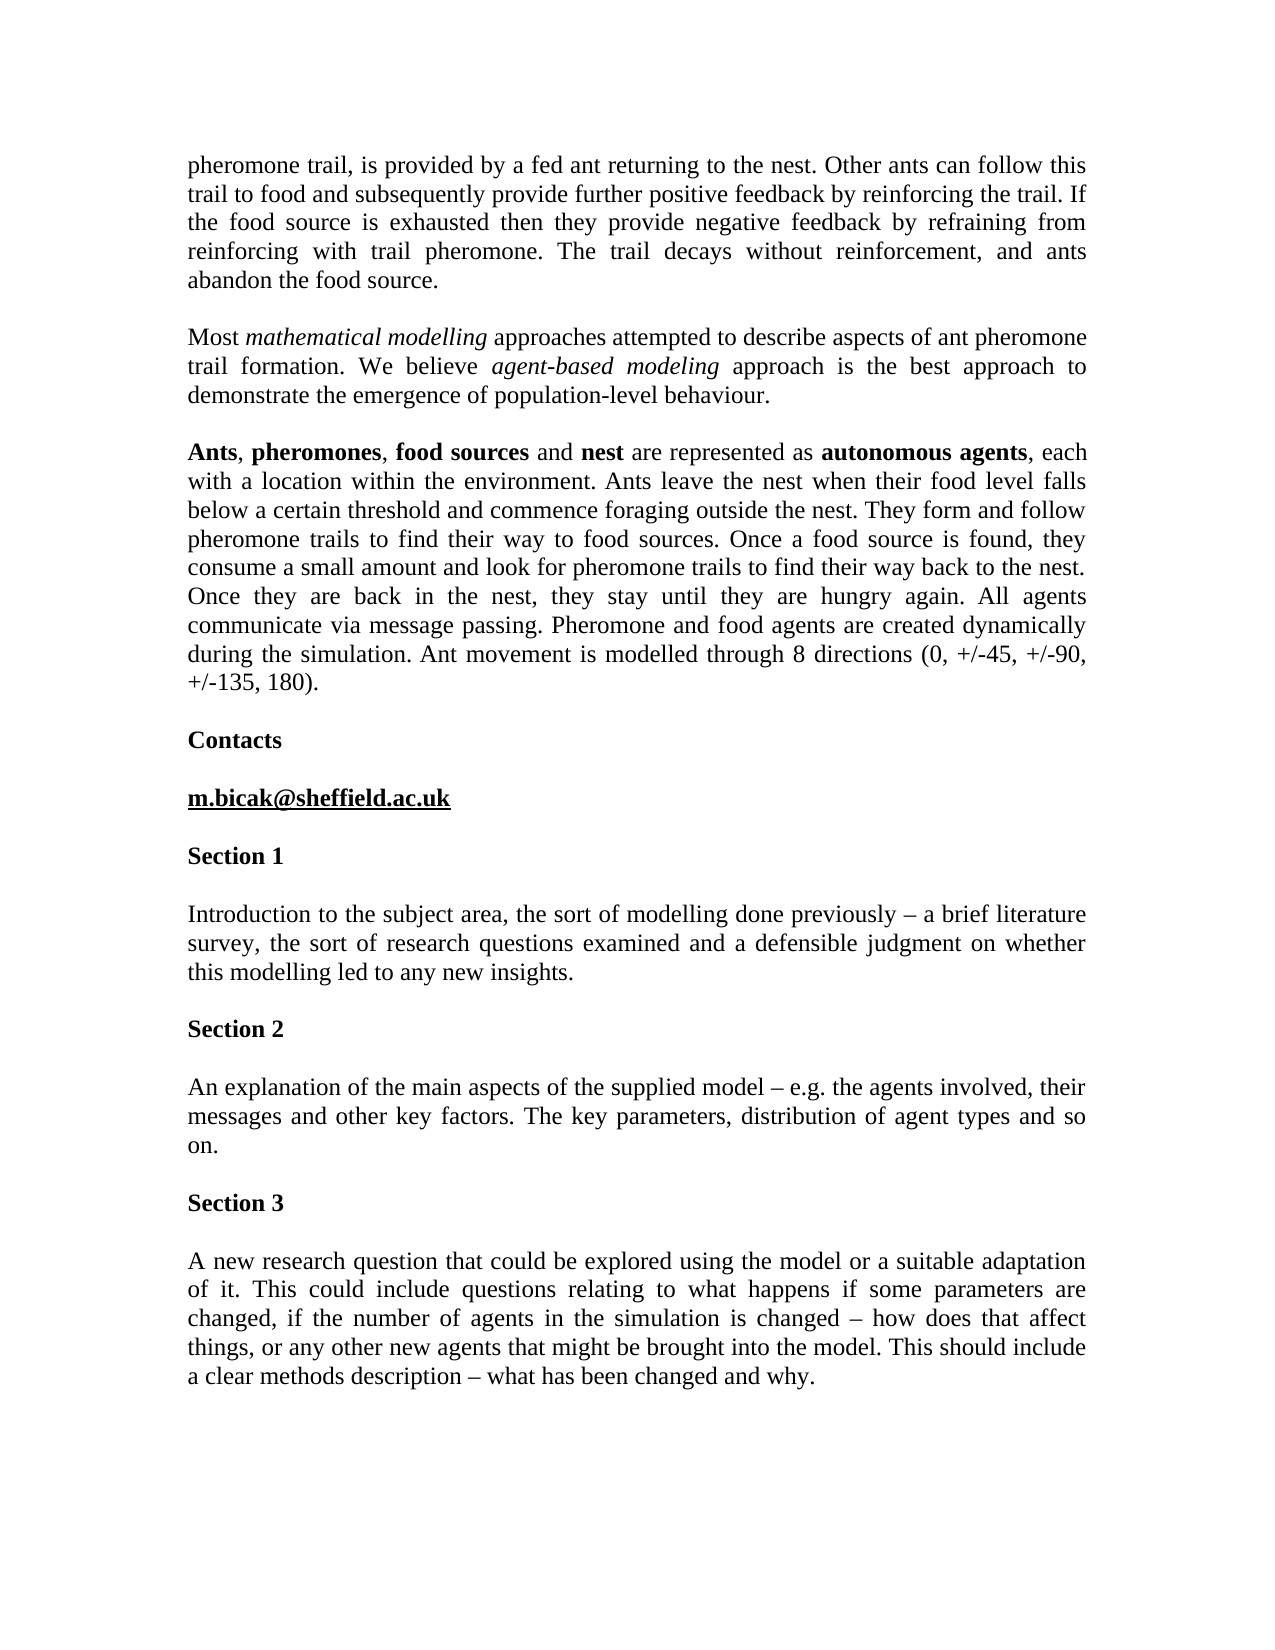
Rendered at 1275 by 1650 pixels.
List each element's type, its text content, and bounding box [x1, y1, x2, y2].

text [187, 150, 1087, 294]
text Section 2 [187, 1014, 1087, 1043]
text Most mathematical modelling approaches attempted to describe aspects of ant pheromone trail formation. We believe agent-based modeling approach is the best approach to demonstrate the emergence of population-level behaviour. [187, 322, 1087, 409]
text Introduction to the subject area, the sort of modelling done previously – a brief literature survey, the sort of research questions examined and a defensible judgment on whether this modelling led to any new insights. [187, 899, 1087, 985]
text Ants, pheromones, food sources and nest are represented as autonomous agents, each with a location within the environment. Ants leave the nest when their food level falls below a certain threshold and commence foraging outside the nest. They form and follow pheromone trails to find their way to food sources. Once a food source is found, they consume a small amount and look for pheromone trails to find their way back to the nest. Once they are back in the nest, they stay until they are hungry again. All agents communicate via message passing. Pheromone and food agents are created dynamically during the simulation. Ant movement is modelled through 8 directions (0, +/-45, +/-90, +/-135, 180). [187, 437, 1087, 696]
text Section 1 [187, 841, 1087, 870]
text A new research question that could be explored using the model or a suitable adaptation of it. This could include questions relating to what happens if some parameters are changed, if the number of agents in the simulation is changed – how does that affect things, or any other new agents that might be brought into the model. This should include a clear methods description – what has been changed and why. [187, 1246, 1087, 1389]
text m.bicak@sheffield.ac.uk [187, 783, 1087, 812]
text Contacts [187, 725, 1087, 754]
text An explanation of the main aspects of the supplied model – e.g. the agents involved, their messages and other key factors. The key parameters, distribution of agent types and so on. [187, 1072, 1087, 1159]
text Section 3 [187, 1188, 1087, 1217]
